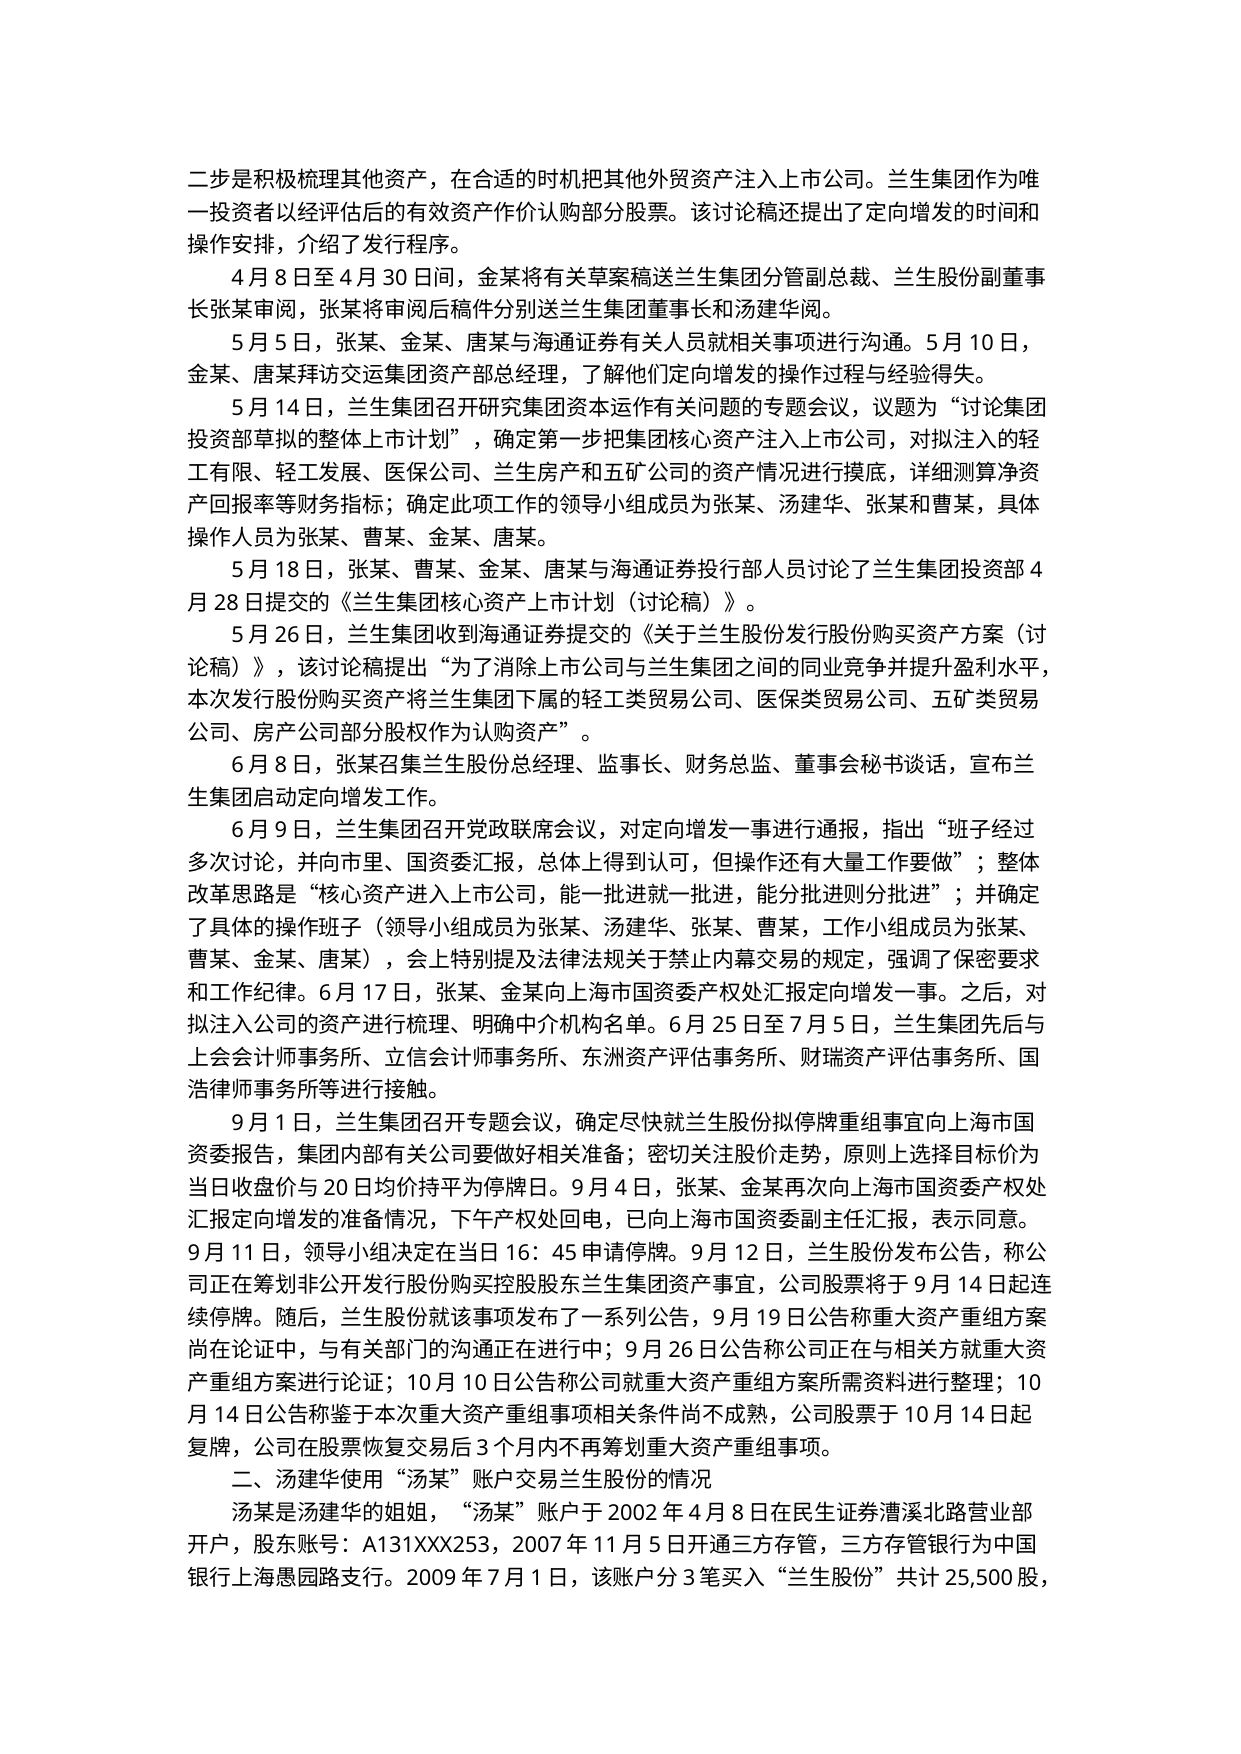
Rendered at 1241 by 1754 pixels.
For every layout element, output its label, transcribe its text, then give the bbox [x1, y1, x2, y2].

text 5月14日，兰生集团召开研究集团资本运作有关问题的专题会议，议题为“讨论集团投资部草拟的整体上市计划”，确定第一步把集团核心资产注入上市公司，对拟注入的轻工有限、轻工发展、医保公司、兰生房产和五矿公司的资产情况进行摸底，详细测算净资产回报率等财务指标；确定此项工作的领导小组成员为张某、汤建华、张某和曹某，具体操作人员为张某、曹某、金某、唐某。 [187, 389, 1053, 552]
text 6月8日，张某召集兰生股份总经理、监事长、财务总监、董事会秘书谈话，宣布兰生集团启动定向增发工作。 [187, 747, 1053, 812]
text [187, 1494, 1053, 1592]
text 5月26日，兰生集团收到海通证券提交的《关于兰生股份发行股份购买资产方案（讨论稿）》，该讨论稿提出“为了消除上市公司与兰生集团之间的同业竞争并提升盈利水平，本次发行股份购买资产将兰生集团下属的轻工类贸易公司、医保类贸易公司、五矿类贸易公司、房产公司部分股权作为认购资产”。 [187, 617, 1053, 747]
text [187, 162, 1053, 259]
text 6月9日，兰生集团召开党政联席会议，对定向增发一事进行通报，指出“班子经过多次讨论，并向市里、国资委汇报，总体上得到认可，但操作还有大量工作要做”；整体改革思路是“核心资产进入上市公司，能一批进就一批进，能分批进则分批进”；并确定了具体的操作班子（领导小组成员为张某、汤建华、张某、曹某，工作小组成员为张某、曹某、金某、唐某），会上特别提及法律法规关于禁止内幕交易的规定，强调了保密要求和工作纪律。6月17日，张某、金某向上海市国资委产权处汇报定向增发一事。之后，对拟注入公司的资产进行梳理、明确中介机构名单。6月25日至7月5日，兰生集团先后与上会会计师事务所、立信会计师事务所、东洲资产评估事务所、财瑞资产评估事务所、国浩律师事务所等进行接触。 [187, 812, 1053, 1104]
text 4月8日至4月30日间，金某将有关草案稿送兰生集团分管副总裁、兰生股份副董事长张某审阅，张某将审阅后稿件分别送兰生集团董事长和汤建华阅。 [187, 259, 1053, 324]
text 二、汤建华使用“汤某”账户交易兰生股份的情况 [187, 1462, 1053, 1494]
text 5月18日，张某、曹某、金某、唐某与海通证券投行部人员讨论了兰生集团投资部4月28日提交的《兰生集团核心资产上市计划（讨论稿）》。 [187, 552, 1053, 617]
text 9月1日，兰生集团召开专题会议，确定尽快就兰生股份拟停牌重组事宜向上海市国资委报告，集团内部有关公司要做好相关准备；密切关注股价走势，原则上选择目标价为当日收盘价与20日均价持平为停牌日。9月4日，张某、金某再次向上海市国资委产权处汇报定向增发的准备情况，下午产权处回电，已向上海市国资委副主任汇报，表示同意。9月11日，领导小组决定在当日16：45申请停牌。9月12日，兰生股份发布公告，称公司正在筹划非公开发行股份购买控股股东兰生集团资产事宜，公司股票将于9月14日起连续停牌。随后，兰生股份就该事项发布了一系列公告，9月19日公告称重大资产重组方案尚在论证中，与有关部门的沟通正在进行中；9月26日公告称公司正在与相关方就重大资产重组方案进行论证；10月10日公告称公司就重大资产重组方案所需资料进行整理；10月14日公告称鉴于本次重大资产重组事项相关条件尚不成熟，公司股票于10月14日起复牌，公司在股票恢复交易后3个月内不再筹划重大资产重组事项。 [187, 1104, 1053, 1462]
text 5月5日，张某、金某、唐某与海通证券有关人员就相关事项进行沟通。5月10日，金某、唐某拜访交运集团资产部总经理，了解他们定向增发的操作过程与经验得失。 [187, 324, 1053, 389]
